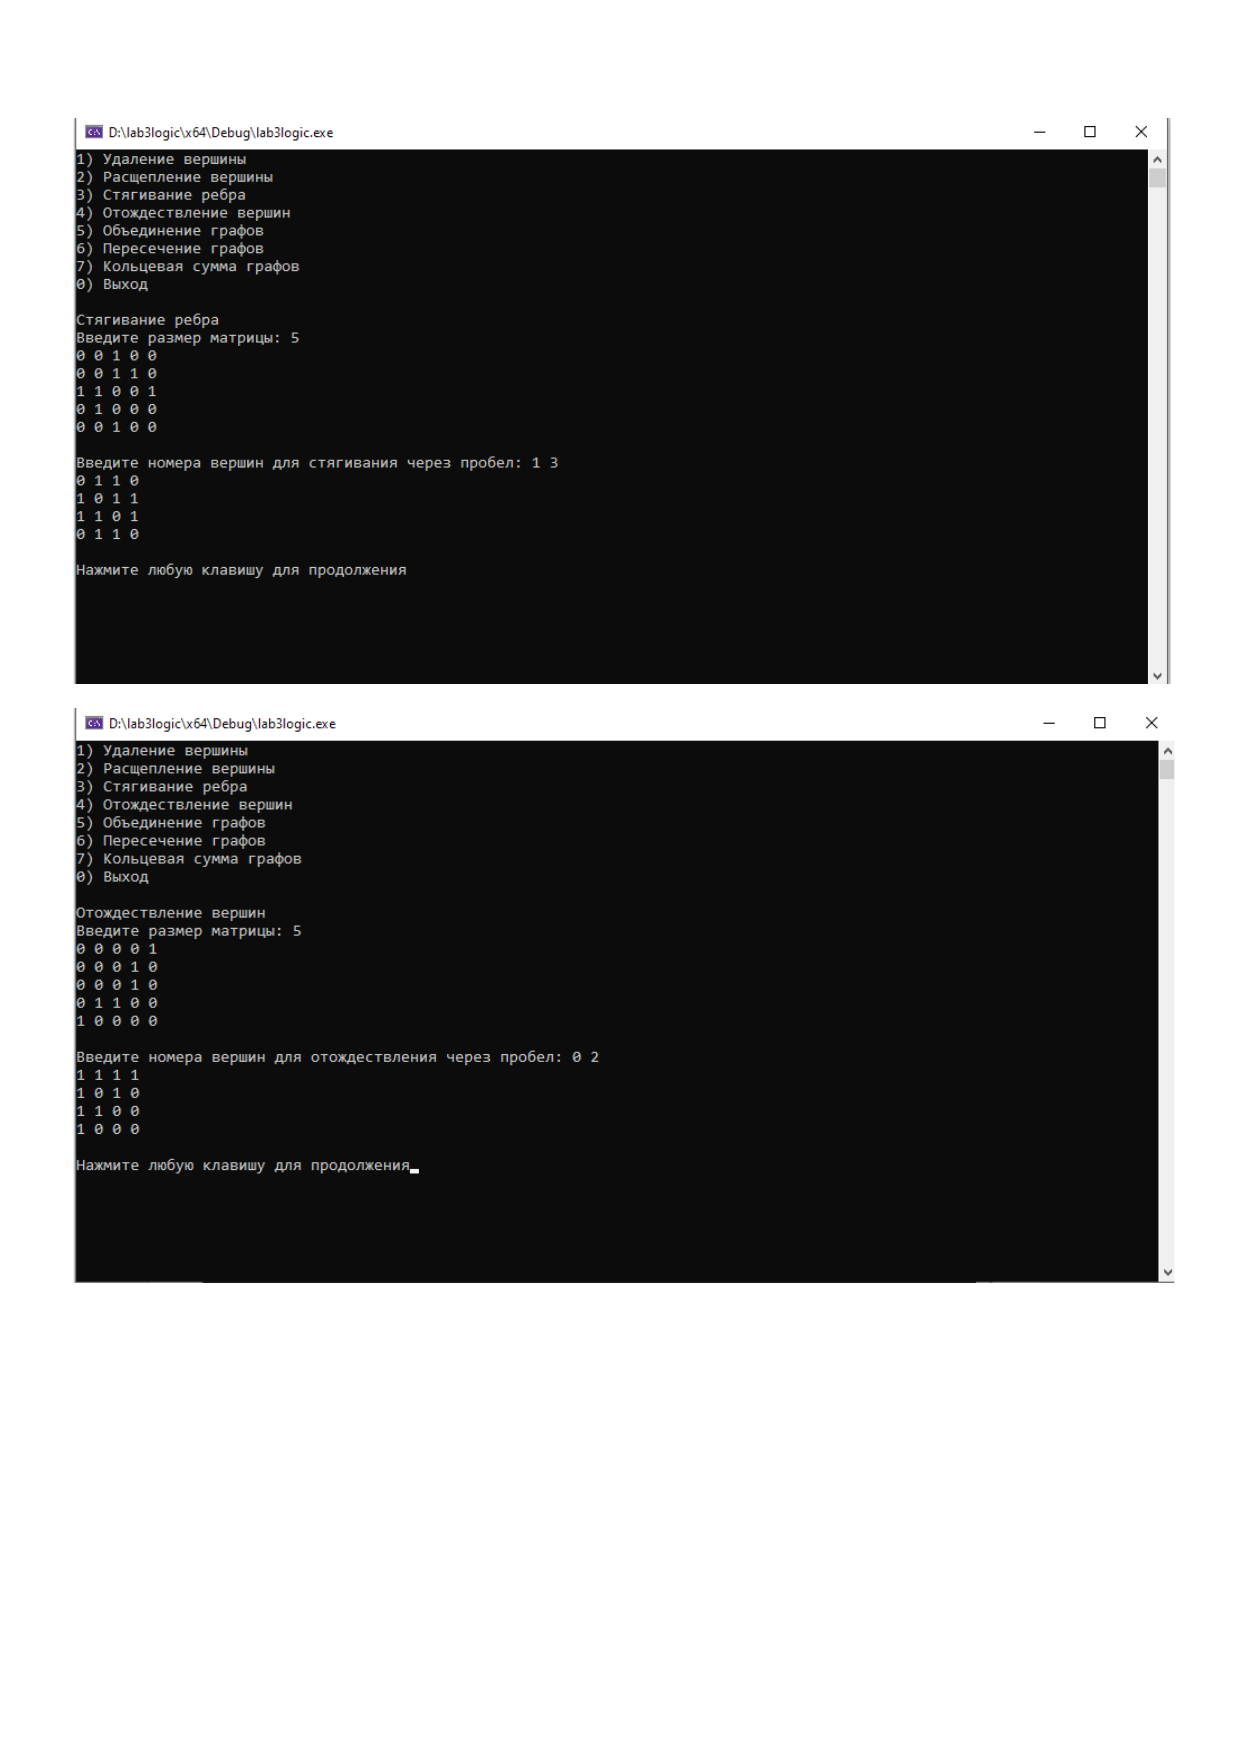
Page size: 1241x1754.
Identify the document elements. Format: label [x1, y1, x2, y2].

picture [73, 708, 1175, 1283]
picture [73, 118, 1171, 684]
